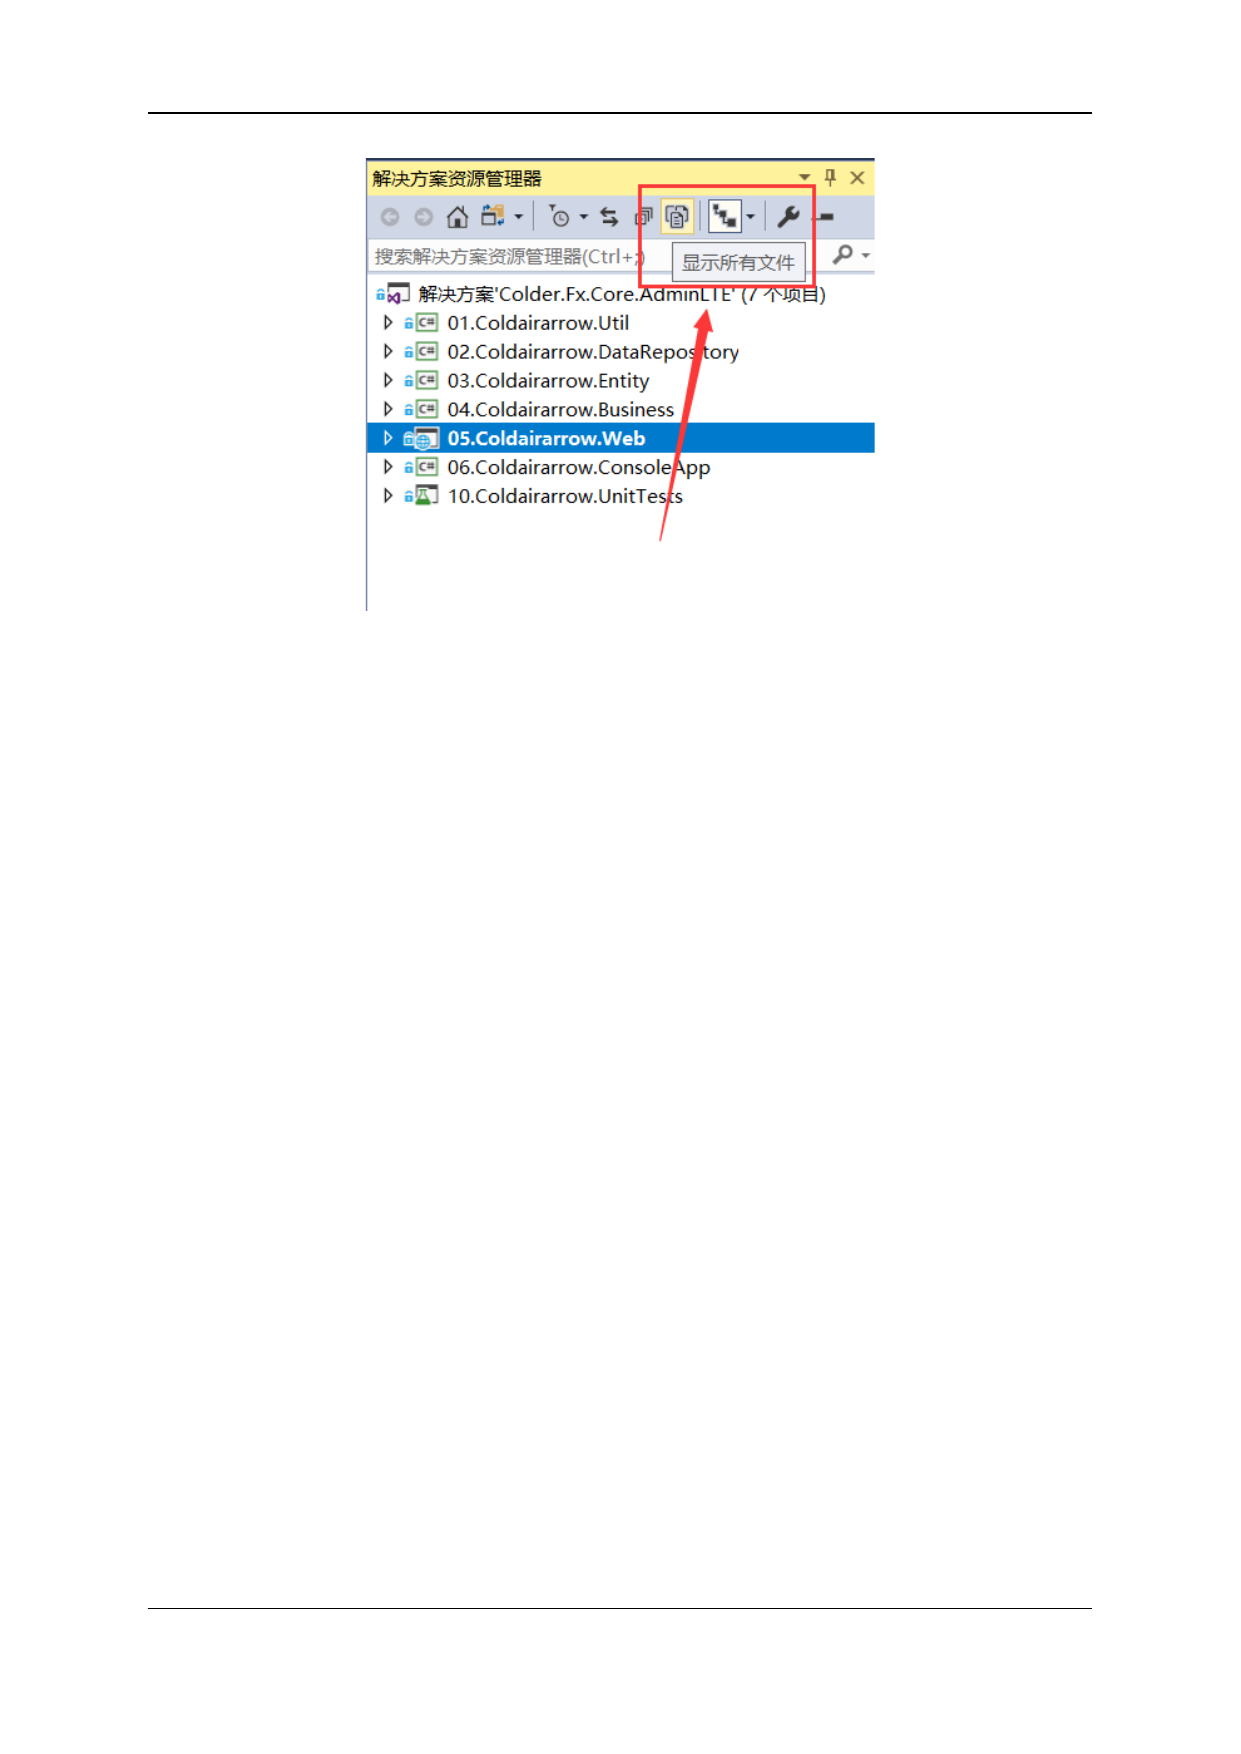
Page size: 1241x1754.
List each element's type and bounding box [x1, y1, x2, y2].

picture [365, 158, 875, 611]
